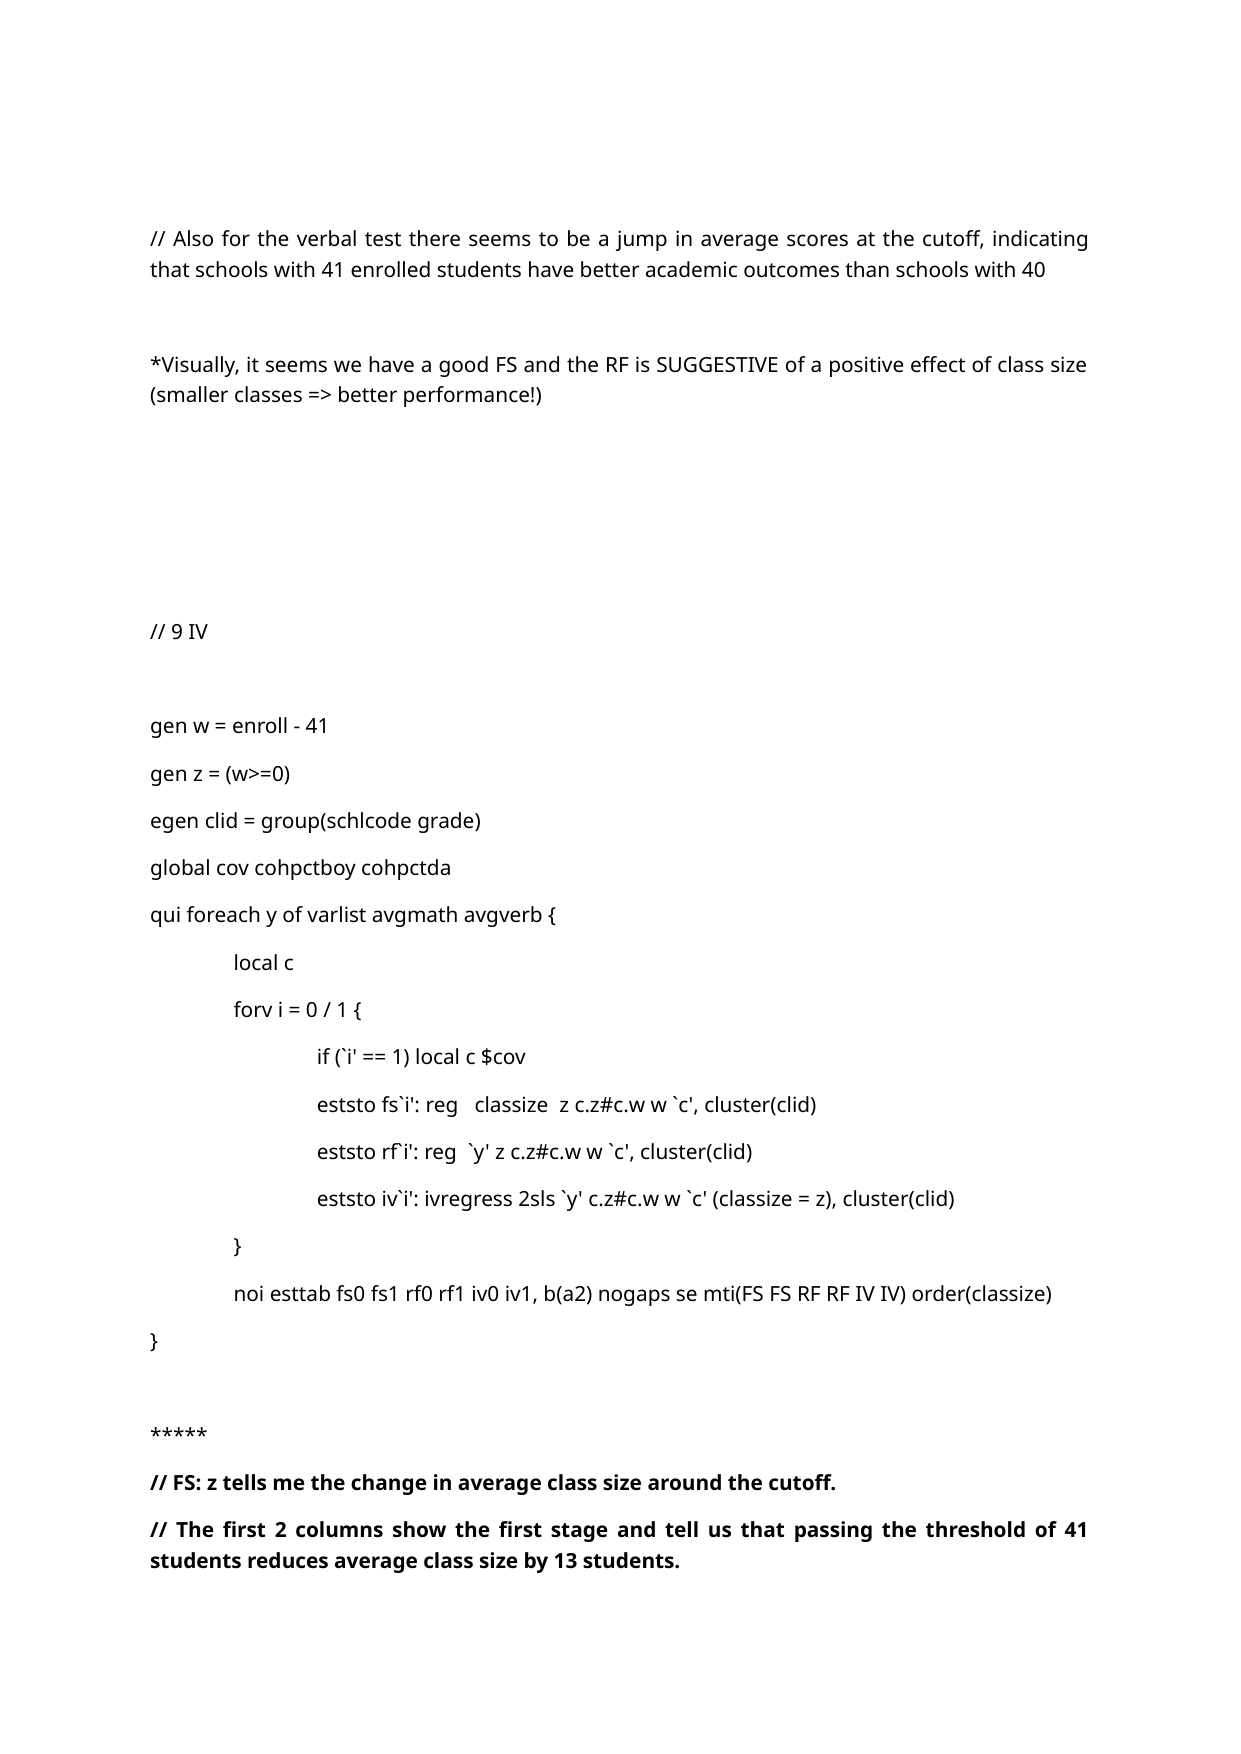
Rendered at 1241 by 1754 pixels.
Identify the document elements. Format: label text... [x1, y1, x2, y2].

text egen clid = group(schlcode grade) [150, 806, 1090, 834]
text // 9 IV [150, 617, 1090, 645]
text // FS: z tells me the change in average class size around the cutoff. [150, 1468, 1090, 1496]
text eststo iv`i': ivregress 2sls `y' c.z#c.w w `c' (classize = z), cluster(clid) [150, 1184, 1090, 1213]
text // Also for the verbal test there seems to be a jump in average scores at the cutoff, indicating that schools with 41 enrolled students have better academic outcomes than schools with 40 [150, 224, 1090, 283]
text // The first 2 columns show the first stage and tell us that passing the threshold of 41 students reduces average class size by 13 students. [150, 1515, 1090, 1574]
text } [150, 1326, 1090, 1354]
text local c [150, 948, 1090, 976]
text forv i = 0 / 1 { [150, 995, 1090, 1023]
text *Visually, it seems we have a good FS and the RF is SUGGESTIVE of a positive effect of class size (smaller classes => better performance!) [150, 350, 1090, 409]
text global cov cohpctboy cohpctda [150, 853, 1090, 882]
text ***** [150, 1421, 1090, 1449]
text noi esttab fs0 fs1 rf0 rf1 iv0 iv1, b(a2) nogaps se mti(FS FS RF RF IV IV) order(classize) [150, 1279, 1090, 1307]
text if (`i' == 1) local c $cov [150, 1042, 1090, 1071]
text eststo rf`i': reg `y' z c.z#c.w w `c', cluster(clid) [150, 1137, 1090, 1165]
text } [150, 1232, 1090, 1260]
text eststo fs`i': reg classize z c.z#c.w w `c', cluster(clid) [150, 1090, 1090, 1118]
text gen z = (w>=0) [150, 759, 1090, 787]
text qui foreach y of varlist avgmath avgverb { [150, 901, 1090, 929]
text gen w = enroll - 41 [150, 711, 1090, 740]
